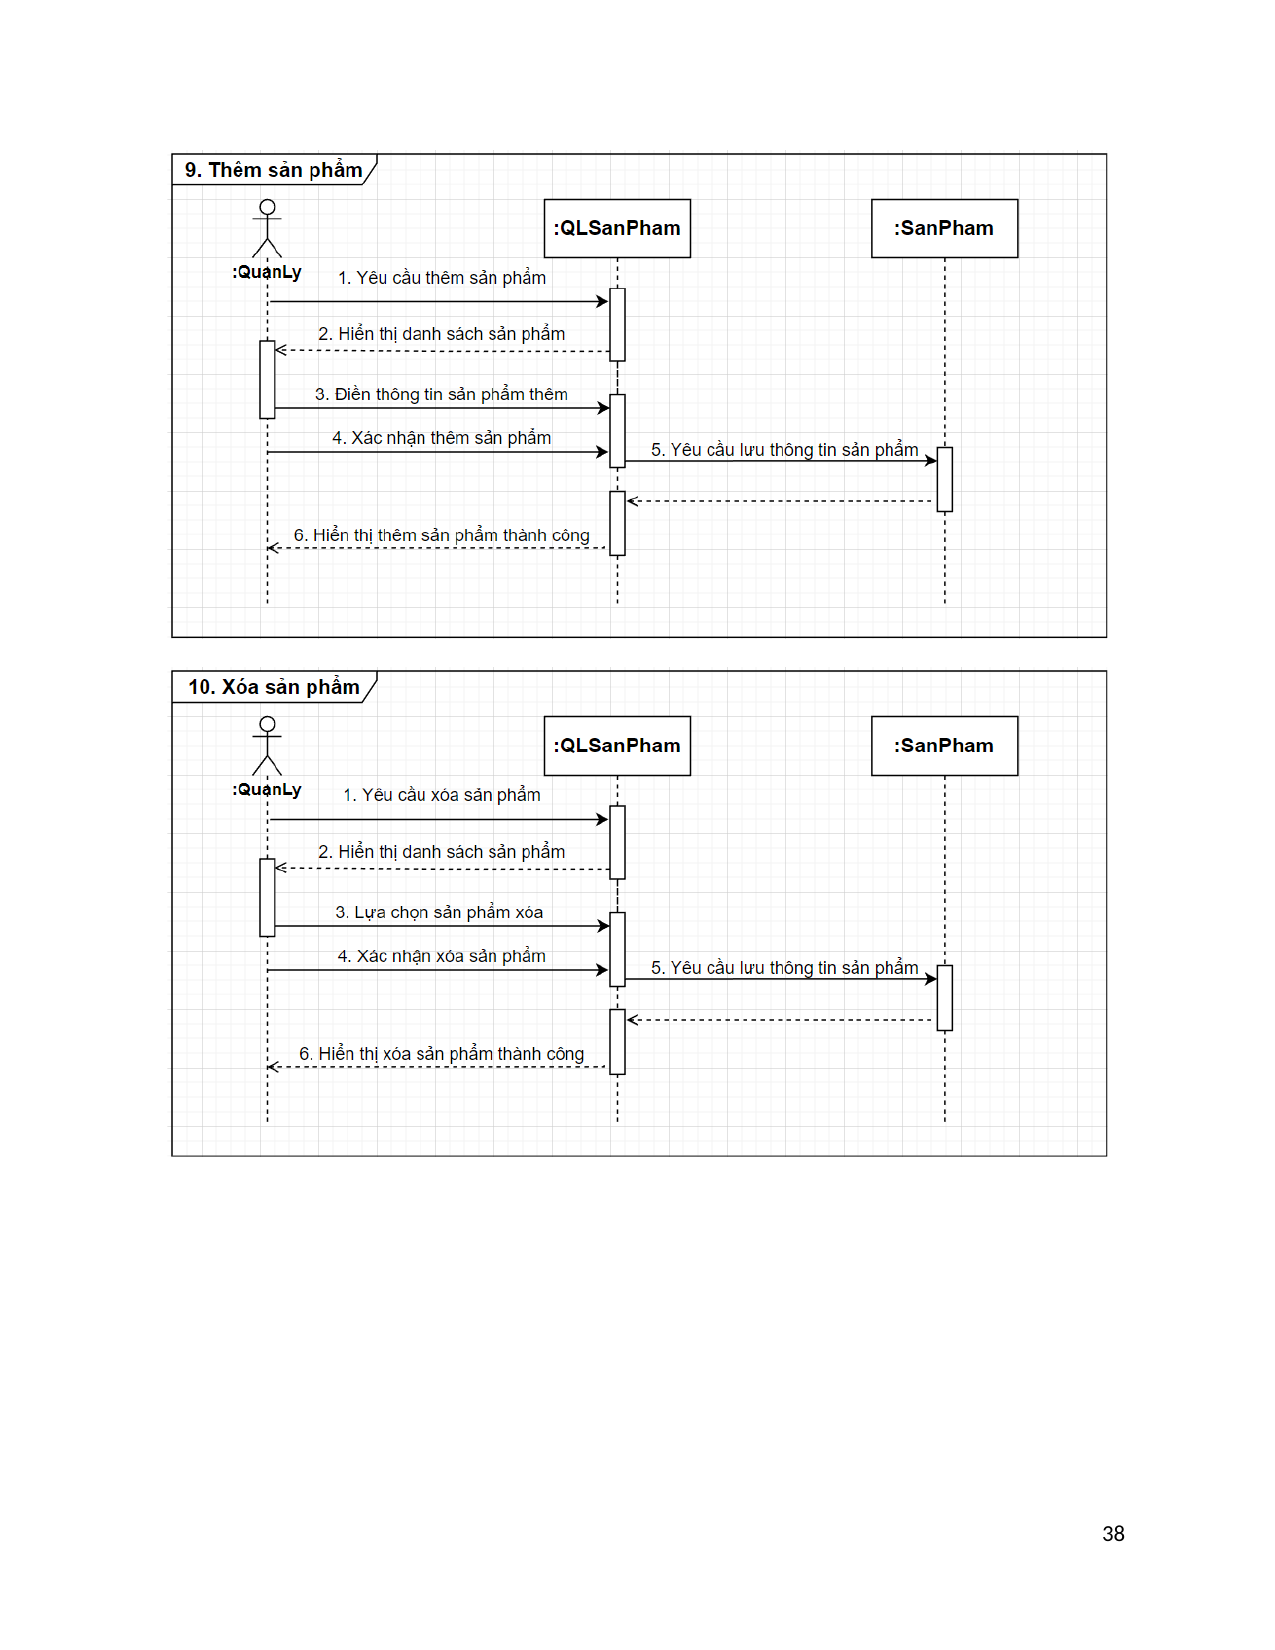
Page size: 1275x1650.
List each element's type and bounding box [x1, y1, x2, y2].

picture [167, 667, 1108, 1157]
picture [167, 150, 1108, 639]
